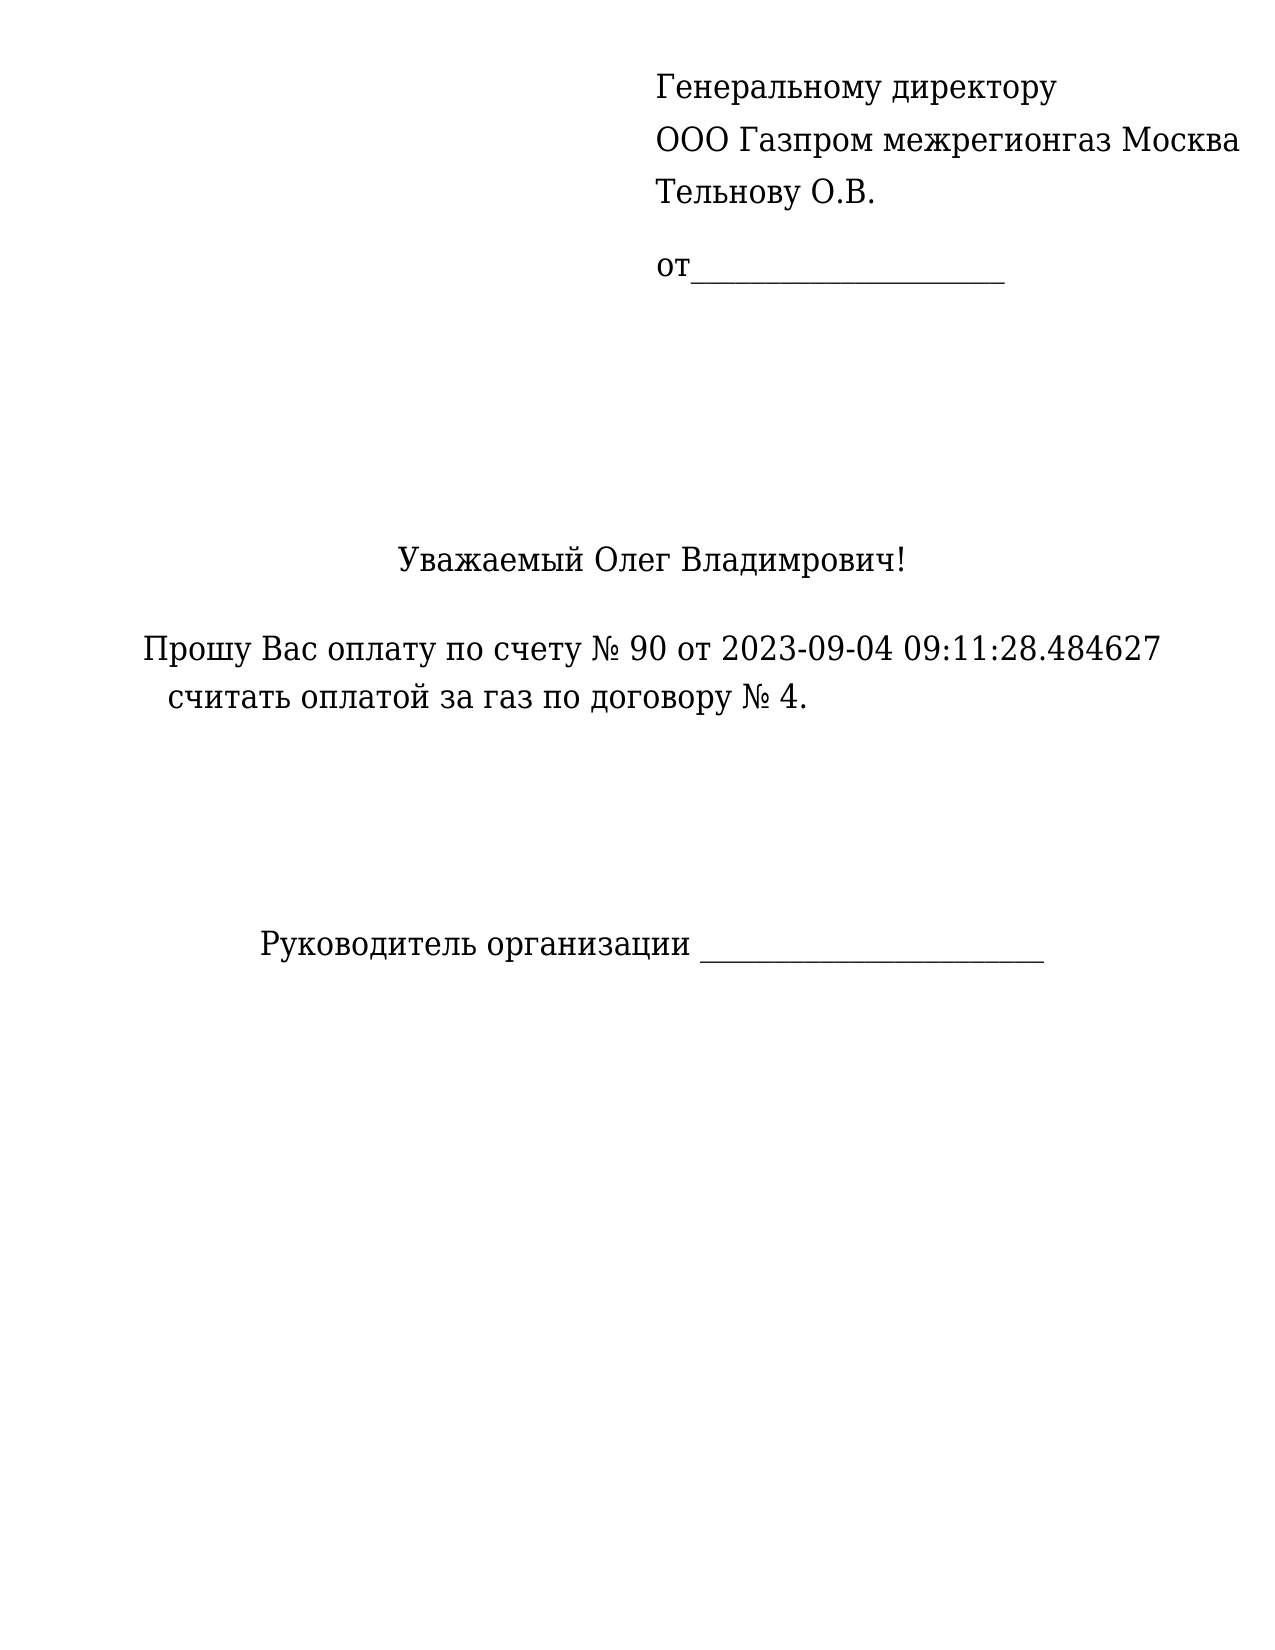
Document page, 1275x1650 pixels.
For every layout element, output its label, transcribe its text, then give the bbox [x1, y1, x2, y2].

text Уважаемый Олег Владимрович! [398, 540, 1243, 579]
text Руководитель организации _______________________ [259, 924, 1243, 963]
text Прошу Вас оплату по счету № 90 от 2023-09-04 09:11:28.484627 считать оплатой за газ по договору № 4. [143, 629, 1168, 717]
text Генеральному директору ООО Газпром межрегионгаз Москва Тельнову О.В. [655, 68, 1243, 211]
text от_____________________ [143, 245, 1005, 284]
